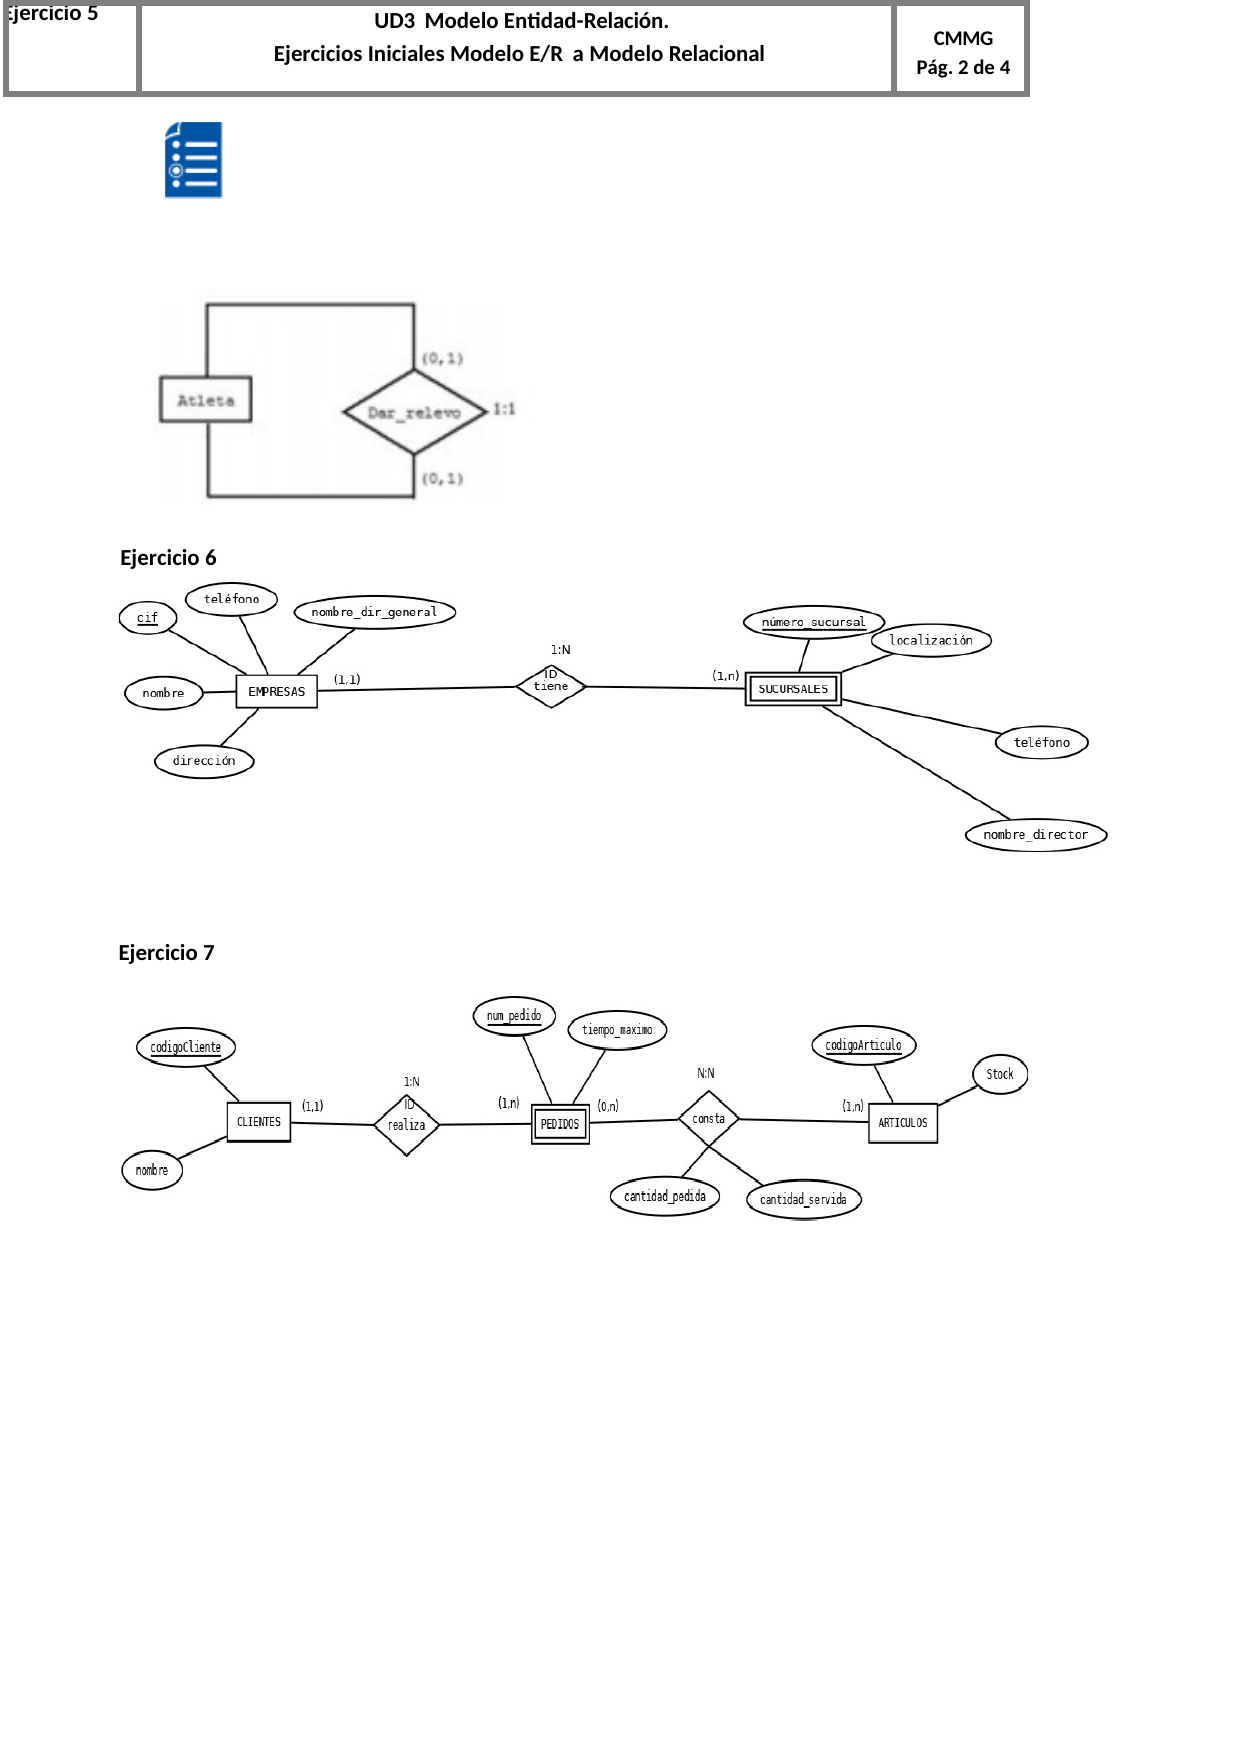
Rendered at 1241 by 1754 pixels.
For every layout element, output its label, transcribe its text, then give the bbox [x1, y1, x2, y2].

text Ejercicio 7 [118, 938, 1152, 966]
text Ejercicio 6 [120, 543, 1152, 571]
picture [151, 288, 534, 505]
picture [164, 122, 223, 199]
picture [121, 996, 1029, 1221]
picture [118, 582, 1110, 852]
